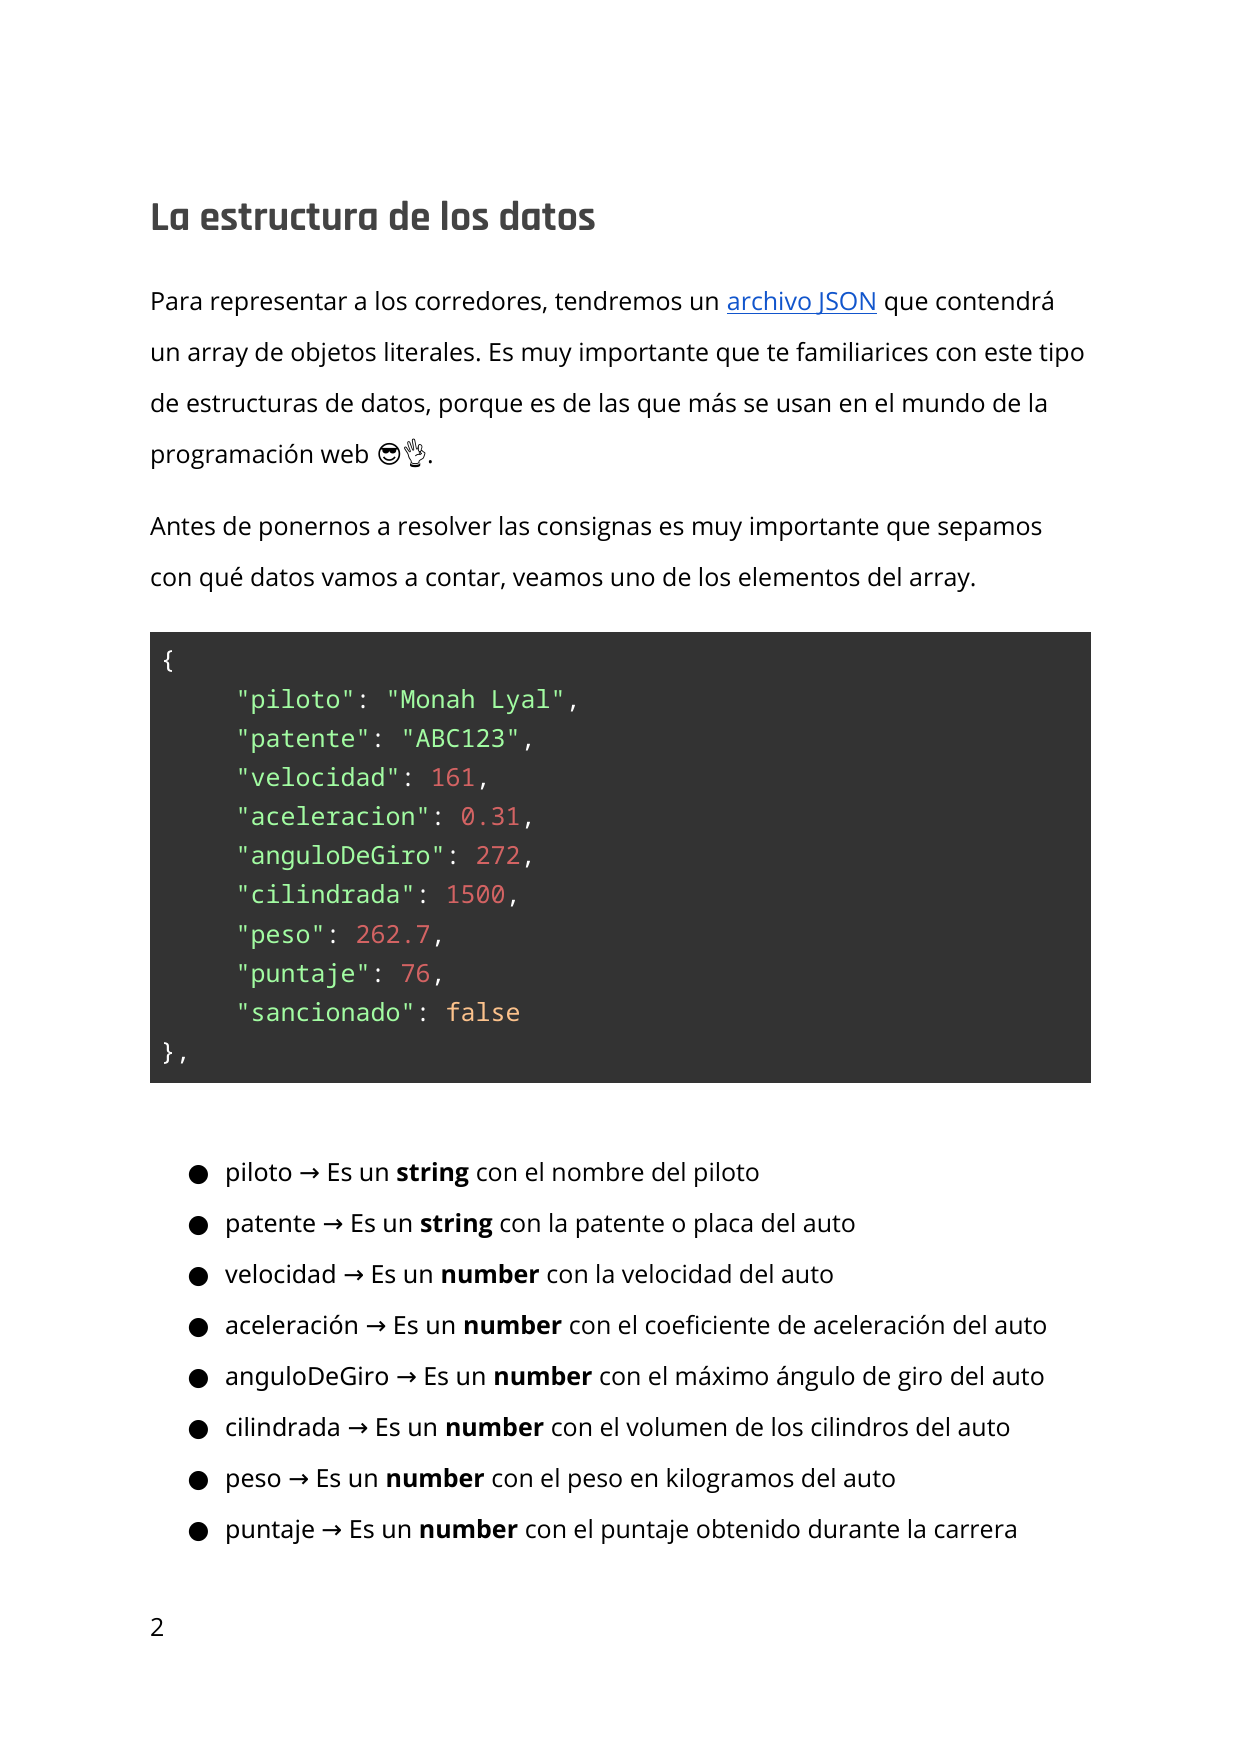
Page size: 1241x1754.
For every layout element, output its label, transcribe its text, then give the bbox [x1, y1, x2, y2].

text Antes de ponernos a resolver las consignas es muy importante que sepamos con qué datos vamos a contar, veamos uno de los elementos del array. [150, 509, 1090, 594]
list cilindrada → Es un number con el volumen de los cilindros del auto [187, 1410, 1090, 1444]
list piloto → Es un string con el nombre del piloto [187, 1154, 1090, 1188]
list anguloDeGiro → Es un number con el máximo ángulo de giro del auto [187, 1359, 1090, 1393]
list patente → Es un string con la patente o placa del auto [187, 1206, 1090, 1239]
table_header { "piloto": "Monah Lyal", "patente": "ABC123", "velocidad": 161, "aceleracion": 0.31, "anguloDeGiro": 272, "cilindrada": 1500, "peso": 262.7, "puntaje": 76, "sancionado": false }, [150, 632, 1091, 1083]
text Para representar a los corredores, tendremos un archivo JSON que contendrá un array de objetos literales. Es muy importante que te familiarices con este tipo de estructuras de datos, porque es de las que más se usan en el mundo de la programación web 😎👌. [150, 284, 1090, 471]
list velocidad → Es un number con la velocidad del auto [187, 1257, 1090, 1291]
list puntaje → Es un number con el puntaje obtenido durante la carrera [187, 1512, 1090, 1546]
list peso → Es un number con el peso en kilogramos del auto [187, 1461, 1090, 1495]
list aceleración → Es un number con el coeficiente de aceleración del auto [187, 1308, 1090, 1342]
subtitle La estructura de los datos [150, 192, 1090, 245]
